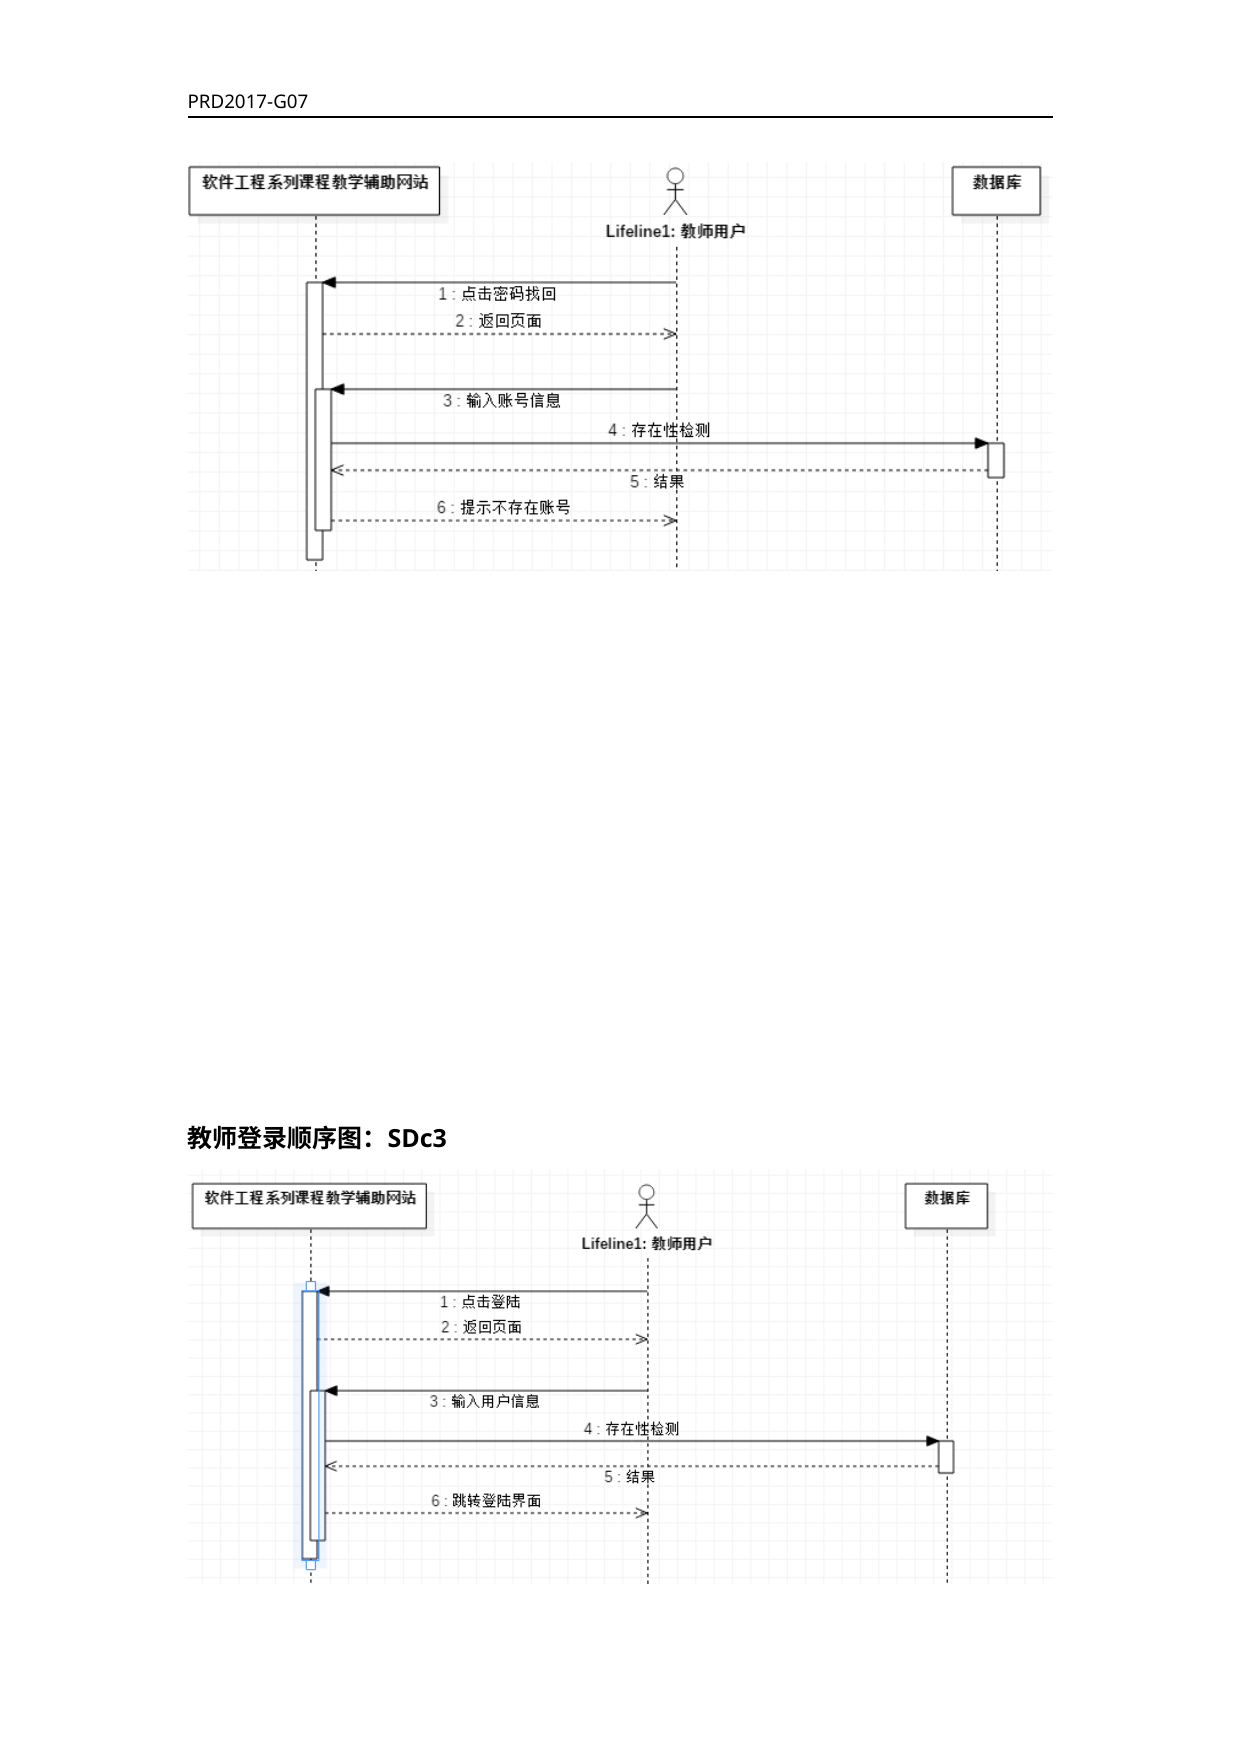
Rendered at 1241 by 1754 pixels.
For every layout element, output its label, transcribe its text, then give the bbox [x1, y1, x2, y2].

picture [187, 162, 1053, 571]
picture [187, 1169, 1053, 1584]
text 教师登录顺序图：SDc3 [187, 1104, 1053, 1169]
